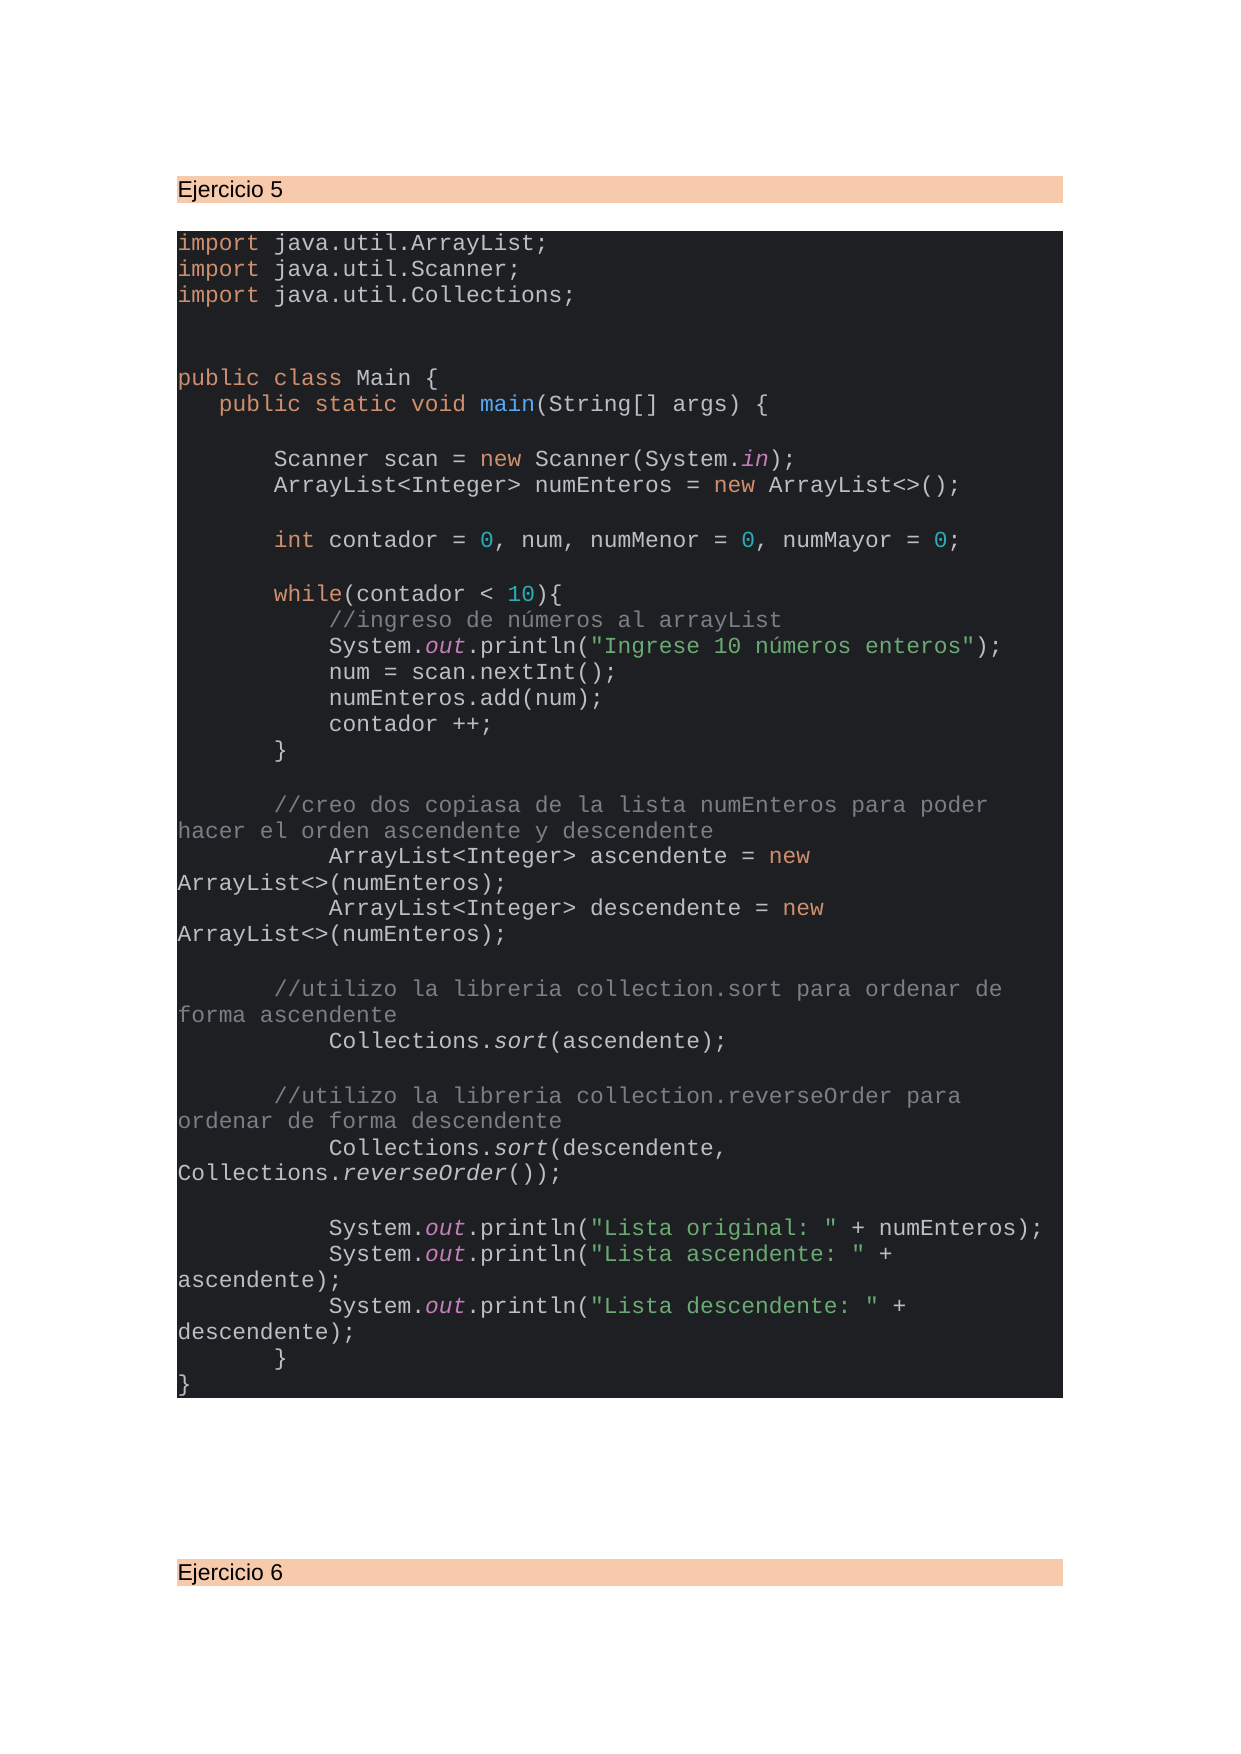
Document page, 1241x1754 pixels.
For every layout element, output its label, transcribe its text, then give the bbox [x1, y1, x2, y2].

text System.out.println("Lista ascendente: " + ascendente); [177, 1242, 1063, 1294]
text ArrayList<Integer> ascendente = new ArrayList<>(numEnteros); [177, 845, 1063, 897]
text //creo dos copiasa de la lista numEnteros para poder hacer el orden ascendente y descendente [177, 793, 1063, 845]
text System.out.println("Lista descendente: " + descendente); [177, 1294, 1063, 1346]
text import java.util.Scanner; [177, 257, 1063, 283]
text //utilizo la libreria collection.reverseOrder para ordenar de forma descendente [177, 1084, 1063, 1136]
text Scanner scan = new Scanner(System.in); [177, 447, 1063, 473]
text contador ++; [177, 712, 1063, 738]
text } [177, 1346, 1063, 1372]
text num = scan.nextInt(); [177, 661, 1063, 686]
text System.out.println("Lista original: " + numEnteros); [177, 1216, 1063, 1242]
text } [177, 1372, 1063, 1398]
text import java.util.Collections; [177, 283, 1063, 309]
text while(contador < 10){ [177, 583, 1063, 609]
text } [177, 738, 1063, 764]
text Collections.sort(descendente, Collections.reverseOrder()); [177, 1136, 1063, 1188]
text int contador = 0, num, numMenor = 0, numMayor = 0; [177, 528, 1063, 554]
text public class Main { [177, 367, 1063, 393]
text import java.util.ArrayList; [177, 231, 1063, 257]
text public static void main(String[] args) { [177, 393, 1063, 419]
text Ejercicio 5 [177, 176, 1063, 203]
text //utilizo la libreria collection.sort para ordenar de forma ascendente [177, 977, 1063, 1029]
text //ingreso de números al arrayList [177, 609, 1063, 634]
text Ejercicio 6 [177, 1559, 1063, 1586]
text ArrayList<Integer> numEnteros = new ArrayList<>(); [177, 473, 1063, 499]
text System.out.println("Ingrese 10 números enteros"); [177, 634, 1063, 661]
text ArrayList<Integer> descendente = new ArrayList<>(numEnteros); [177, 897, 1063, 949]
text numEnteros.add(num); [177, 686, 1063, 712]
text Collections.sort(ascendente); [177, 1029, 1063, 1055]
